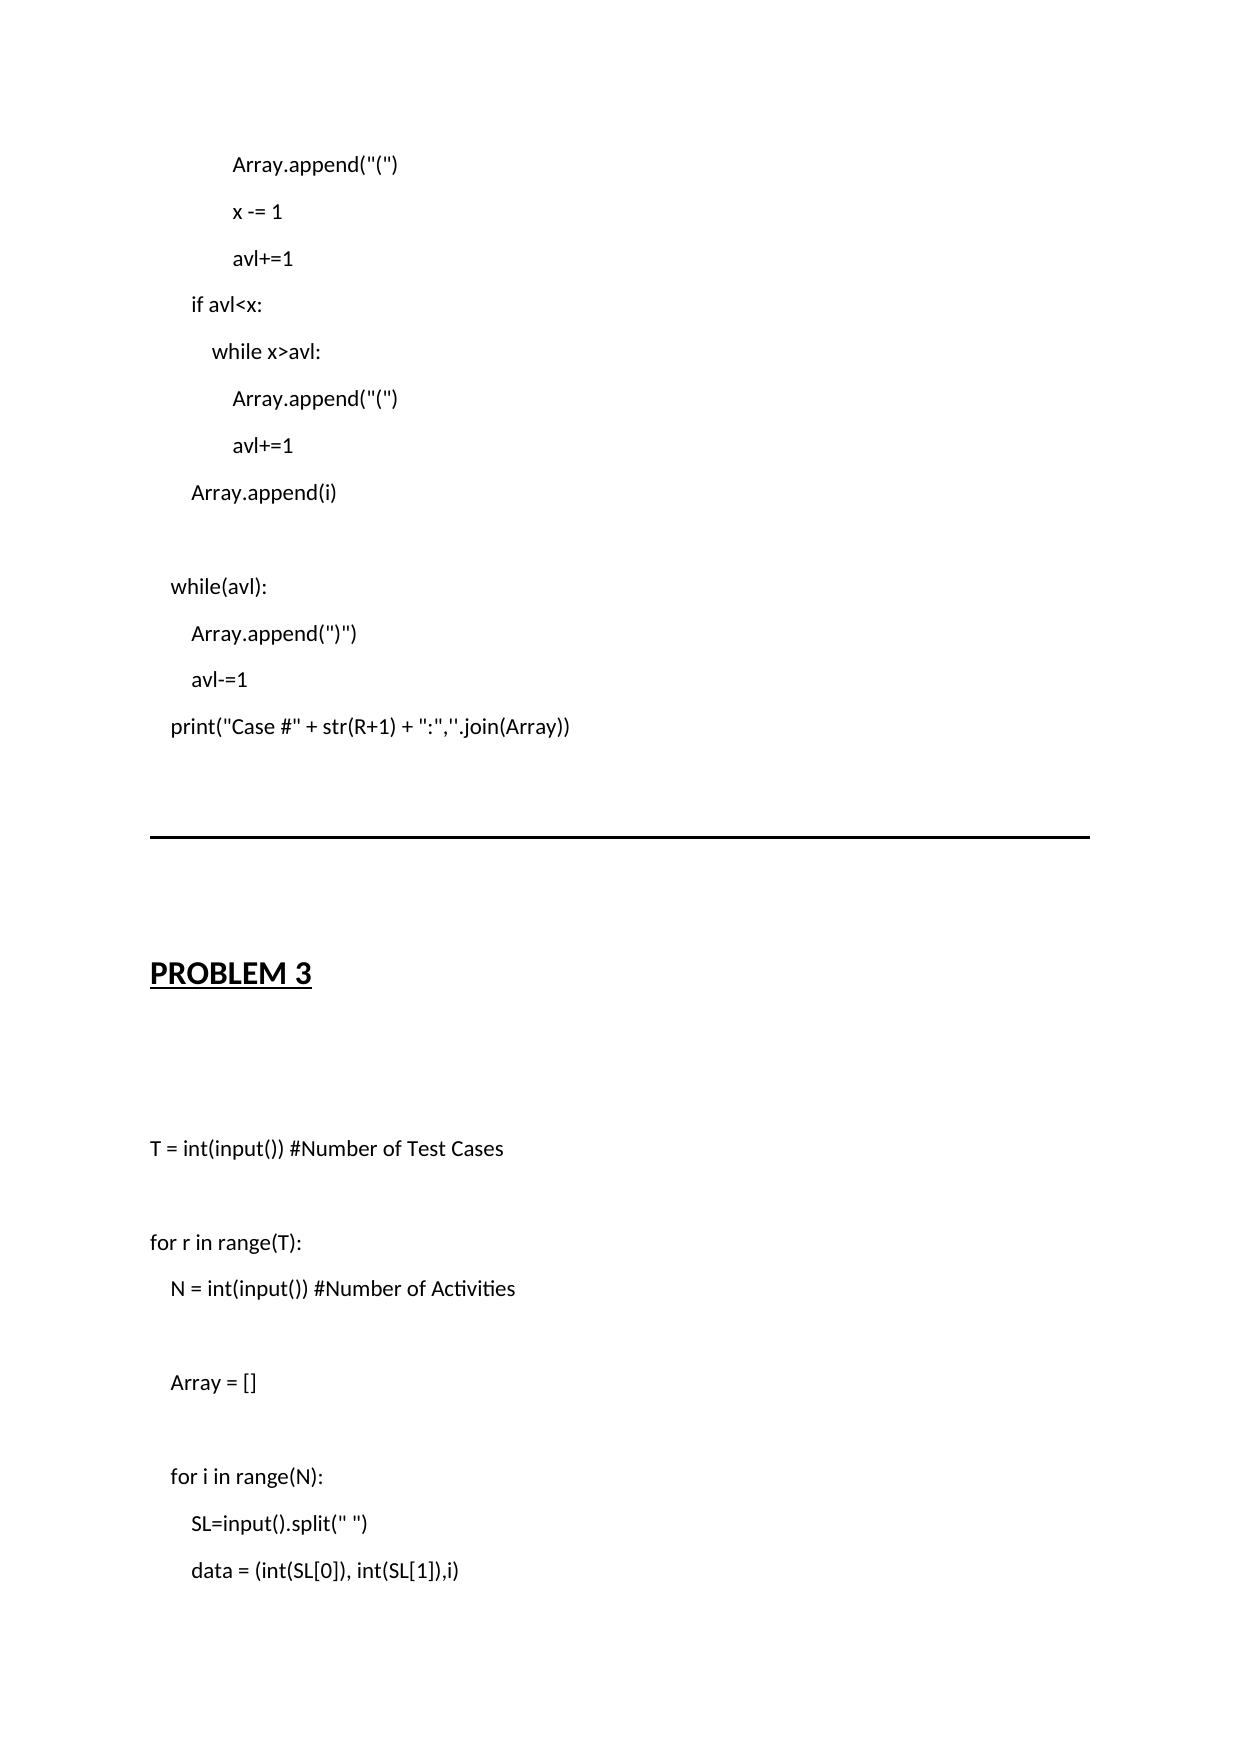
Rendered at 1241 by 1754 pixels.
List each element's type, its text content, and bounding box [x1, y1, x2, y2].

text N = int(input()) #Number of Activities [150, 1274, 1090, 1303]
text Array.append(")") [150, 619, 1090, 647]
text avl+=1 [150, 431, 1090, 459]
text if avl<x: [150, 291, 1090, 319]
text for i in range(N): [150, 1462, 1090, 1490]
text avl-=1 [150, 666, 1090, 694]
text x -= 1 [150, 197, 1090, 225]
text PROBLEM 3 [150, 952, 1090, 993]
text while x>avl: [150, 337, 1090, 366]
text print("Case #" + str(R+1) + ":",''.join(Array)) [150, 712, 1090, 741]
text Array.append(i) [150, 478, 1090, 506]
text data = (int(SL[0]), int(SL[1]),i) [150, 1556, 1090, 1584]
text T = int(input()) #Number of Test Cases [150, 1134, 1090, 1162]
text for r in range(T): [150, 1228, 1090, 1256]
text avl+=1 [150, 244, 1090, 272]
text Array = [] [150, 1368, 1090, 1396]
text Array.append("(") [150, 150, 1090, 178]
text Array.append("(") [150, 384, 1090, 412]
text SL=input().split(" ") [150, 1509, 1090, 1537]
text while(avl): [150, 572, 1090, 600]
